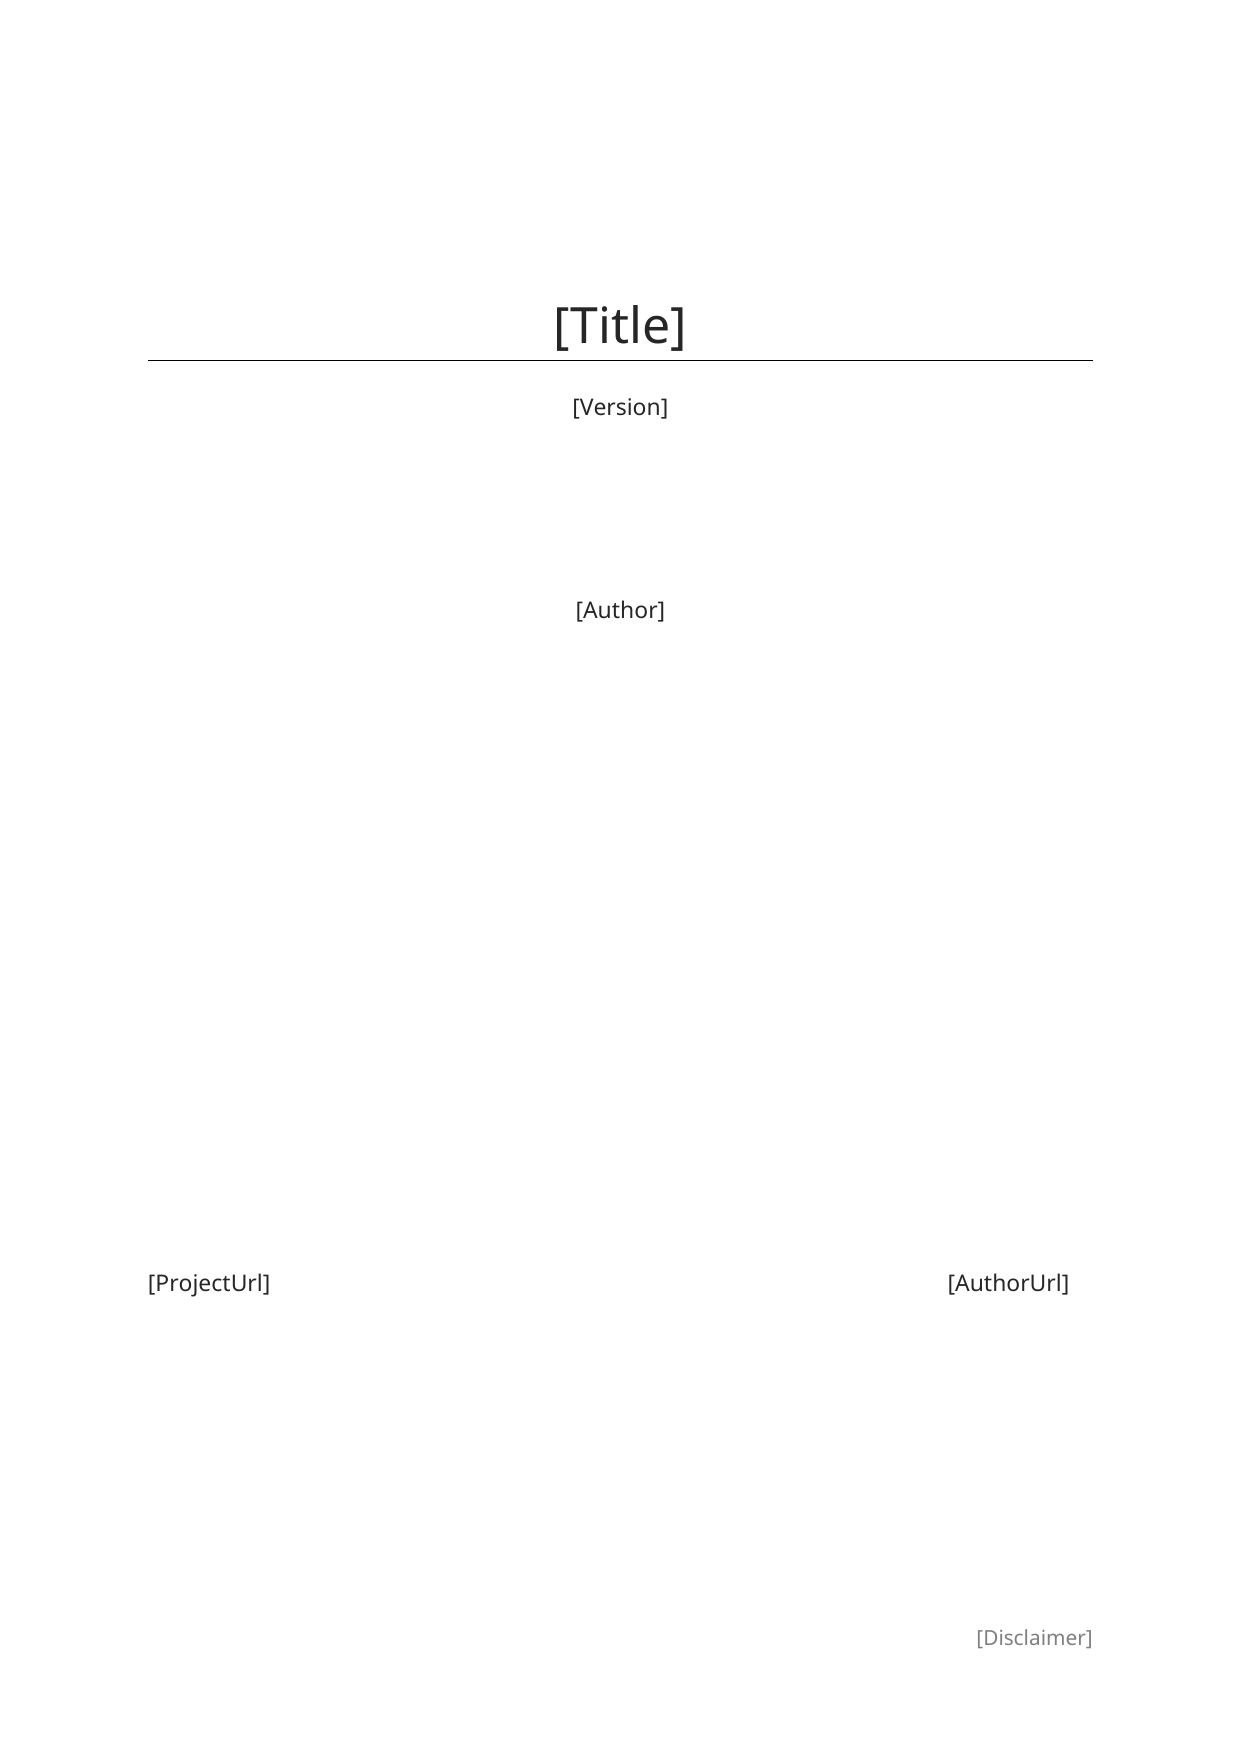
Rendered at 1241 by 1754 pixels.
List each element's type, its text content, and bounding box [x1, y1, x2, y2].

text [Author] [148, 594, 1093, 625]
table_header [AuthorUrl] [608, 1261, 1080, 1303]
text [Version] [148, 391, 1093, 422]
table_header [ProjectUrl] [136, 1261, 608, 1303]
title [Title] [148, 290, 1093, 360]
